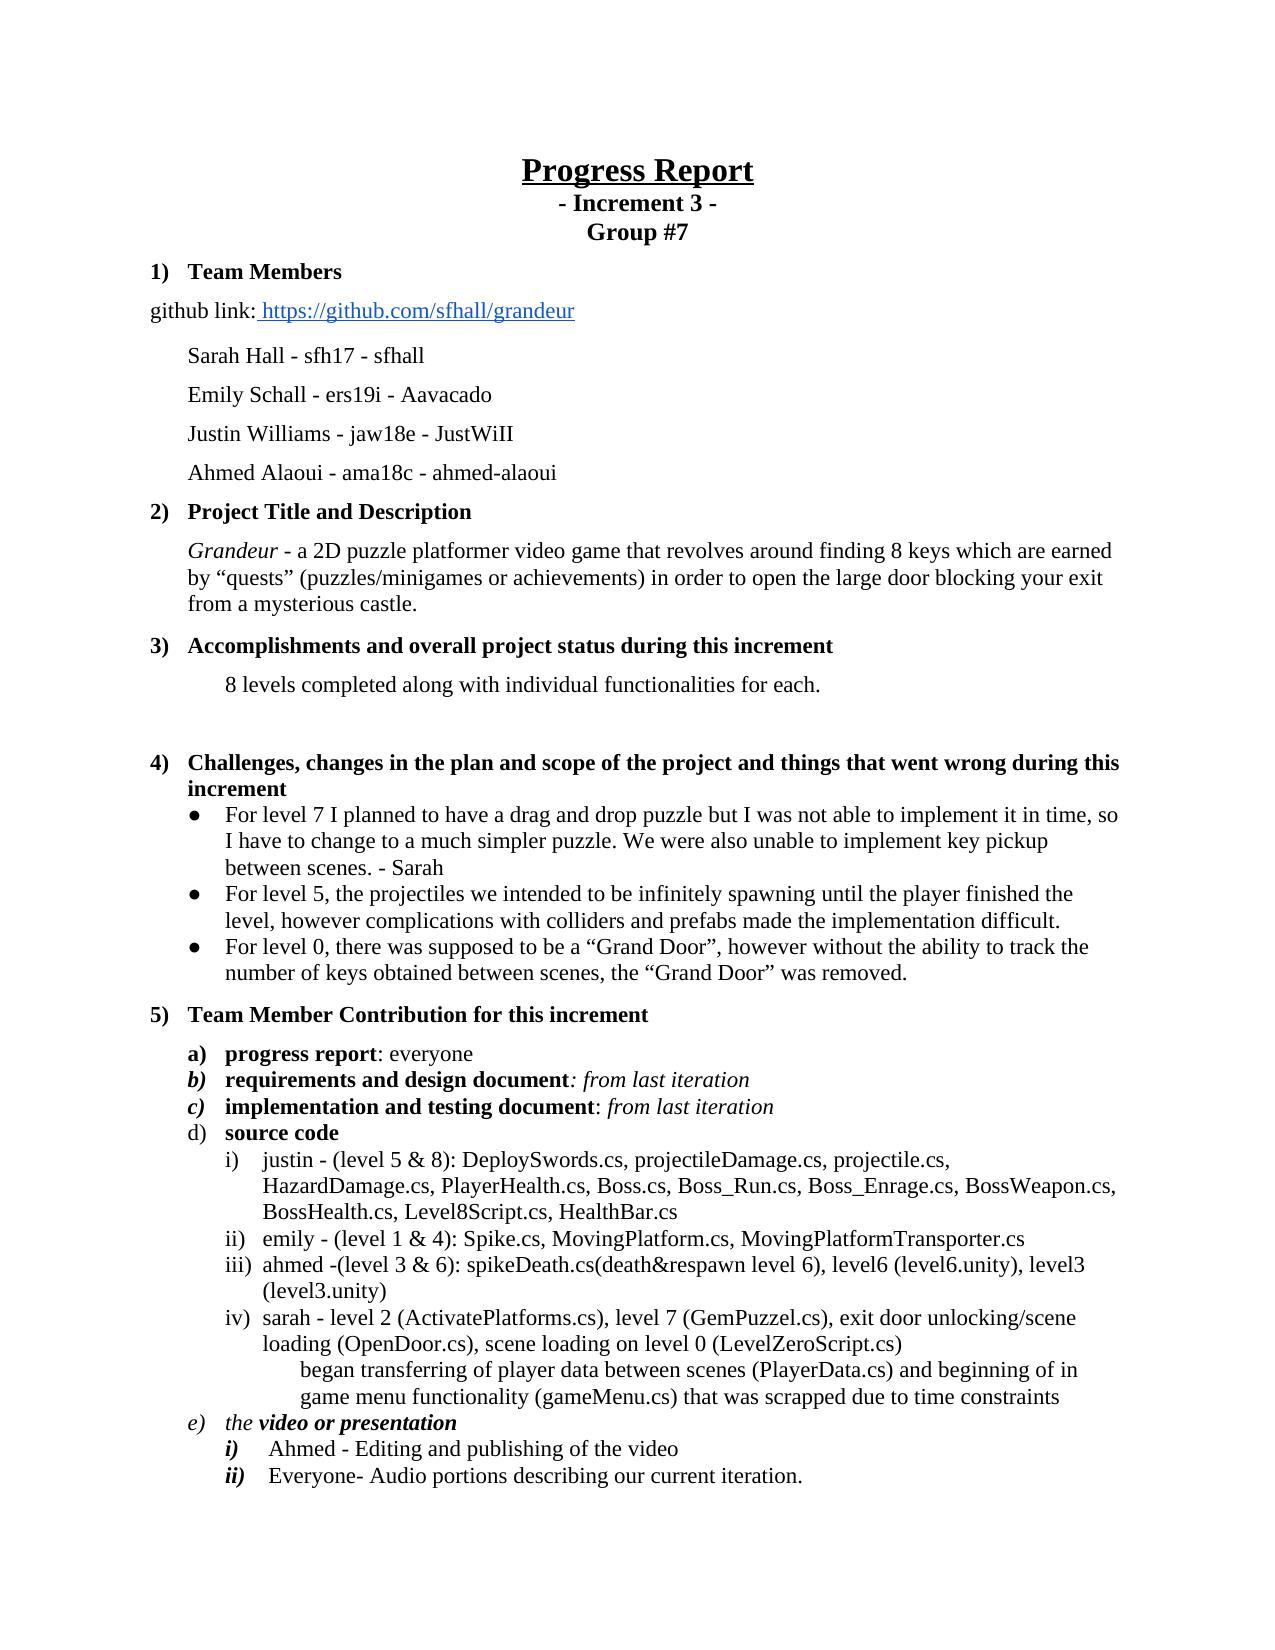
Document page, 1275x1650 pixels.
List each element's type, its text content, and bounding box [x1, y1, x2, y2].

subtitle Team Members [150, 258, 1125, 285]
list implementation and testing document: from last iteration [187, 1093, 1125, 1119]
list justin - (level 5 & 8): DeploySwords.cs, projectileDamage.cs, projectile.cs, HazardDamage.cs, PlayerHealth.cs, Boss.cs, Boss_Run.cs, Boss_Enrage.cs, BossWeapon.cs, BossHealth.cs, Level8Script.cs, HealthBar.cs [225, 1146, 1125, 1225]
text Emily Schall - ers19i - Aavacado [150, 381, 1125, 407]
list For level 5, the projectiles we intended to be infinitely spawning until the player finished the level, however complications with colliders and prefabs made the implementation difficult. [187, 880, 1125, 933]
text - Increment 3 - [150, 188, 1125, 217]
list For level 7 I planned to have a drag and drop puzzle but I was not able to implement it in time, so I have to change to a much simpler puzzle. We were also unable to implement key pickup between scenes. - Sarah [187, 801, 1125, 880]
list Accomplishments and overall project status during this increment [150, 632, 1125, 658]
text Group #7 [150, 217, 1125, 246]
list Ahmed - Editing and publishing of the video [225, 1436, 1125, 1462]
list Challenges, changes in the plan and scope of the project and things that went wrong during this increment [150, 748, 1125, 801]
text Ahmed Alaoui - ama18c - ahmed-alaoui [150, 459, 1125, 485]
text Progress Report [150, 150, 1125, 188]
text Sarah Hall - sfh17 - sfhall [150, 342, 1125, 369]
list progress report: everyone [187, 1040, 1125, 1067]
list Team Member Contribution for this increment [150, 1001, 1125, 1028]
list ahmed -(level 3 & 6): spikeDeath.cs(death&respawn level 6), level6 (level6.unity), level3 (level3.unity) [225, 1251, 1125, 1304]
list source code [187, 1119, 1125, 1146]
list requirements and design document: from last iteration [187, 1067, 1125, 1093]
list sarah - level 2 (ActivatePlatforms.cs), level 7 (GemPuzzel.cs), exit door unlocking/scene loading (OpenDoor.cs), scene loading on level 0 (LevelZeroScript.cs) [225, 1304, 1125, 1356]
list Everyone- Audio portions describing our current iteration. [225, 1462, 1125, 1488]
text Grandeur - a 2D puzzle platformer video game that revolves around finding 8 keys which are earned by “quests” (puzzles/minigames or achievements) in order to open the large door blocking your exit from a mysterious castle. [187, 537, 1125, 616]
text 8 levels completed along with individual functionalities for each. [225, 671, 1125, 697]
list the video or presentation [187, 1409, 1125, 1436]
text began transferring of player data between scenes (PlayerData.cs) and beginning of in game menu functionality (gameMenu.cs) that was scrapped due to time constraints [300, 1356, 1125, 1409]
text Justin Williams - jaw18e - JustWiII [150, 420, 1125, 446]
list For level 0, there was supposed to be a “Grand Door”, however without the ability to track the number of keys obtained between scenes, the “Grand Door” was removed. [187, 933, 1125, 986]
list Project Title and Description [150, 498, 1125, 524]
list emily - (level 1 & 4): Spike.cs, MovingPlatform.cs, MovingPlatformTransporter.cs [225, 1225, 1125, 1251]
text github link: https://github.com/sfhall/grandeur [150, 297, 1125, 323]
